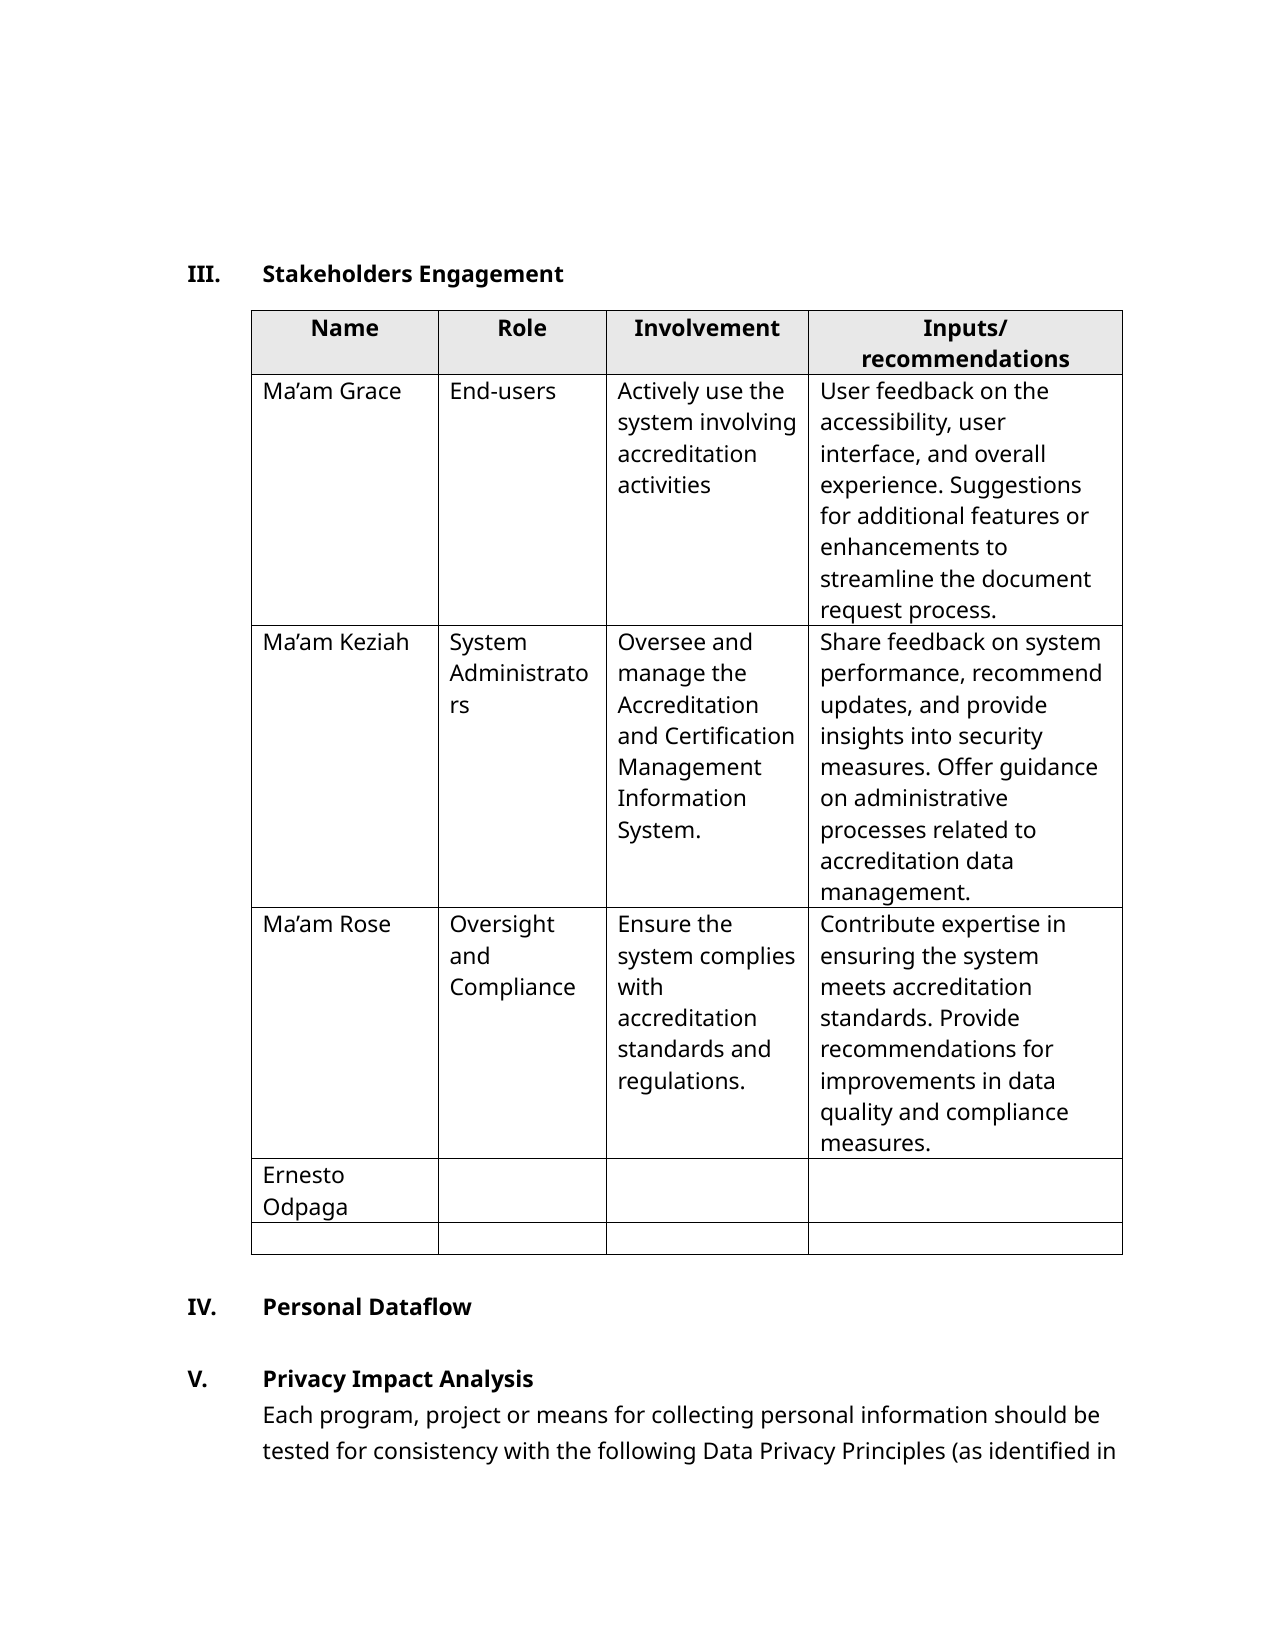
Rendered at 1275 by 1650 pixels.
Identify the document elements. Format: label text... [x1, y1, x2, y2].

table_cell Contribute expertise in ensuring the system meets accreditation standards. Provide recommendations for improvements in data quality and compliance measures. [809, 908, 1122, 1158]
list Privacy Impact Analysis [187, 1363, 1125, 1394]
table_cell End-users [439, 375, 606, 625]
table_cell [439, 1159, 606, 1222]
table_cell [607, 1159, 808, 1222]
table_cell Oversee and manage the Accreditation and Certification Management Information System. [607, 626, 808, 907]
list Stakeholders Engagement [187, 258, 1125, 289]
list Personal Dataflow [187, 1291, 1125, 1322]
table_header Name [252, 311, 438, 374]
table_cell [809, 1223, 1122, 1254]
table_cell Actively use the system involving accreditation activities [607, 375, 808, 625]
table_cell Ma’am Keziah [252, 626, 438, 907]
table_header Involvement [607, 311, 808, 374]
table_header Role [439, 311, 606, 374]
table_cell Share feedback on system performance, recommend updates, and provide insights into security measures. Offer guidance on administrative processes related to accreditation data management. [809, 626, 1122, 907]
table_cell Ernesto Odpaga [252, 1159, 438, 1222]
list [262, 1399, 1125, 1466]
table_cell Oversight and Compliance [439, 908, 606, 1158]
table_cell [809, 1159, 1122, 1222]
table_cell Ma’am Rose [252, 908, 438, 1158]
table_cell User feedback on the accessibility, user interface, and overall experience. Suggestions for additional features or enhancements to streamline the document request process. [809, 375, 1122, 625]
table_cell [252, 1223, 438, 1254]
table_cell Ensure the system complies with accreditation standards and regulations. [607, 908, 808, 1158]
table_cell System Administrators [439, 626, 606, 907]
table_cell [607, 1223, 808, 1254]
table_header Inputs/recommendations [809, 311, 1122, 374]
table_cell Ma’am Grace [252, 375, 438, 625]
table_cell [439, 1223, 606, 1254]
